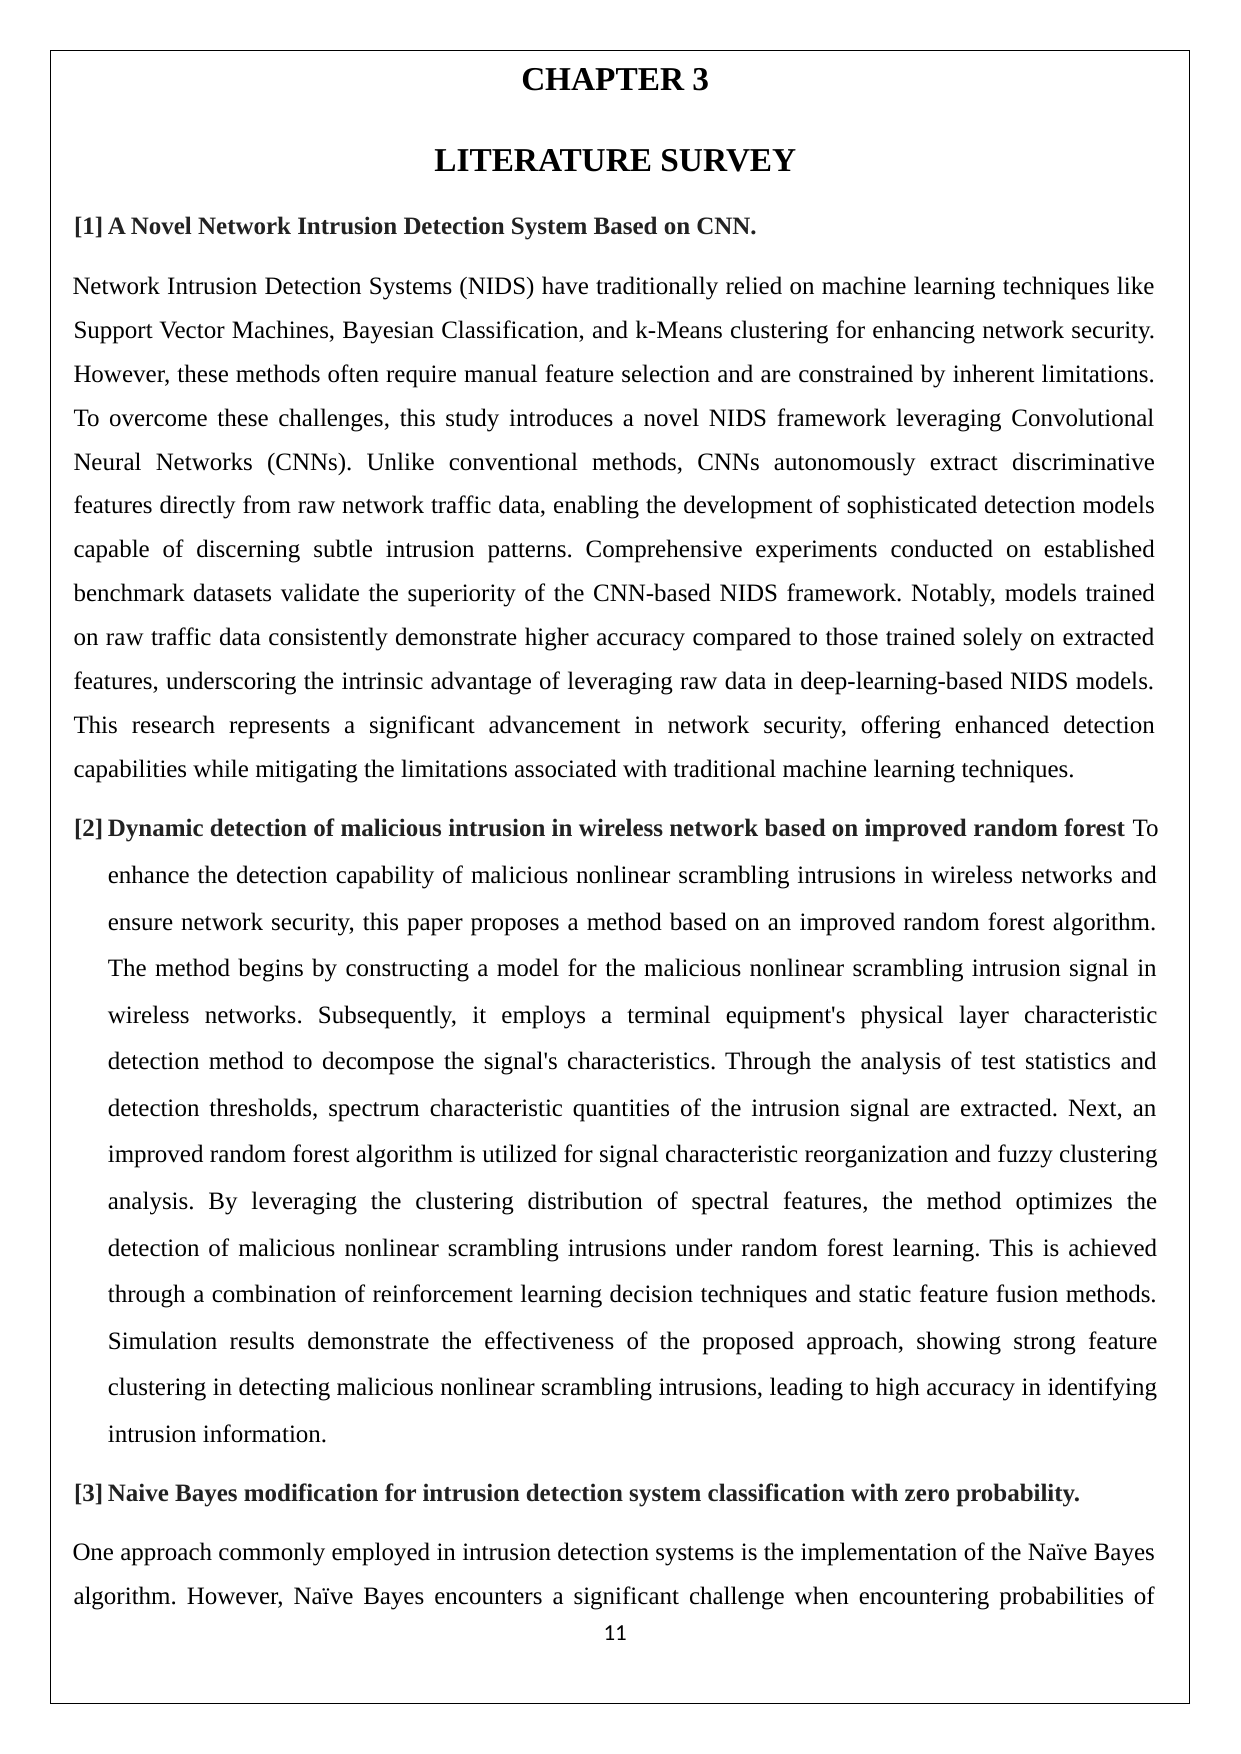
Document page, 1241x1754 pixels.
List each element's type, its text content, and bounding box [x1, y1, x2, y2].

text Network Intrusion Detection Systems (NIDS) have traditionally relied on machine learning techniques like Support Vector Machines, Bayesian Classification, and k-Means clustering for enhancing network security. However, these methods often require manual feature selection and are constrained by inherent limitations. To overcome these challenges, this study introduces a novel NIDS framework leveraging Convolutional Neural Networks (CNNs). Unlike conventional methods, CNNs autonomously extract discriminative features directly from raw network traffic data, enabling the development of sophisticated detection models capable of discerning subtle intrusion patterns. Comprehensive experiments conducted on established benchmark datasets validate the superiority of the CNN-based NIDS framework. Notably, models trained on raw traffic data consistently demonstrate higher accuracy compared to those trained solely on extracted features, underscoring the intrinsic advantage of leveraging raw data in deep-learning-based NIDS models. This research represents a significant advancement in network security, offering enhanced detection capabilities while mitigating the limitations associated with traditional machine learning techniques. [72, 271, 1156, 783]
text CHAPTER 3 [124, 59, 1106, 97]
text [72, 1537, 1156, 1610]
list Naive Bayes modification for intrusion detection system classification with zero probability. [74, 1478, 1158, 1507]
subtitle LITERATURE SURVEY [124, 140, 1106, 178]
list Dynamic detection of malicious intrusion in wireless network based on improved random forest To enhance the detection capability of malicious nonlinear scrambling intrusions in wireless networks and ensure network security, this paper proposes a method based on an improved random forest algorithm. The method begins by constructing a model for the malicious nonlinear scrambling intrusion signal in wireless networks. Subsequently, it employs a terminal equipment's physical layer characteristic detection method to decompose the signal's characteristics. Through the analysis of test statistics and detection thresholds, spectrum characteristic quantities of the intrusion signal are extracted. Next, an improved random forest algorithm is utilized for signal characteristic reorganization and fuzzy clustering analysis. By leveraging the clustering distribution of spectral features, the method optimizes the detection of malicious nonlinear scrambling intrusions under random forest learning. This is achieved through a combination of reinforcement learning decision techniques and static feature fusion methods. Simulation results demonstrate the effectiveness of the proposed approach, showing strong feature clustering in detecting malicious nonlinear scrambling intrusions, leading to high accuracy in identifying intrusion information. [74, 813, 1158, 1448]
list A Novel Network Intrusion Detection System Based on CNN. [74, 211, 1158, 240]
